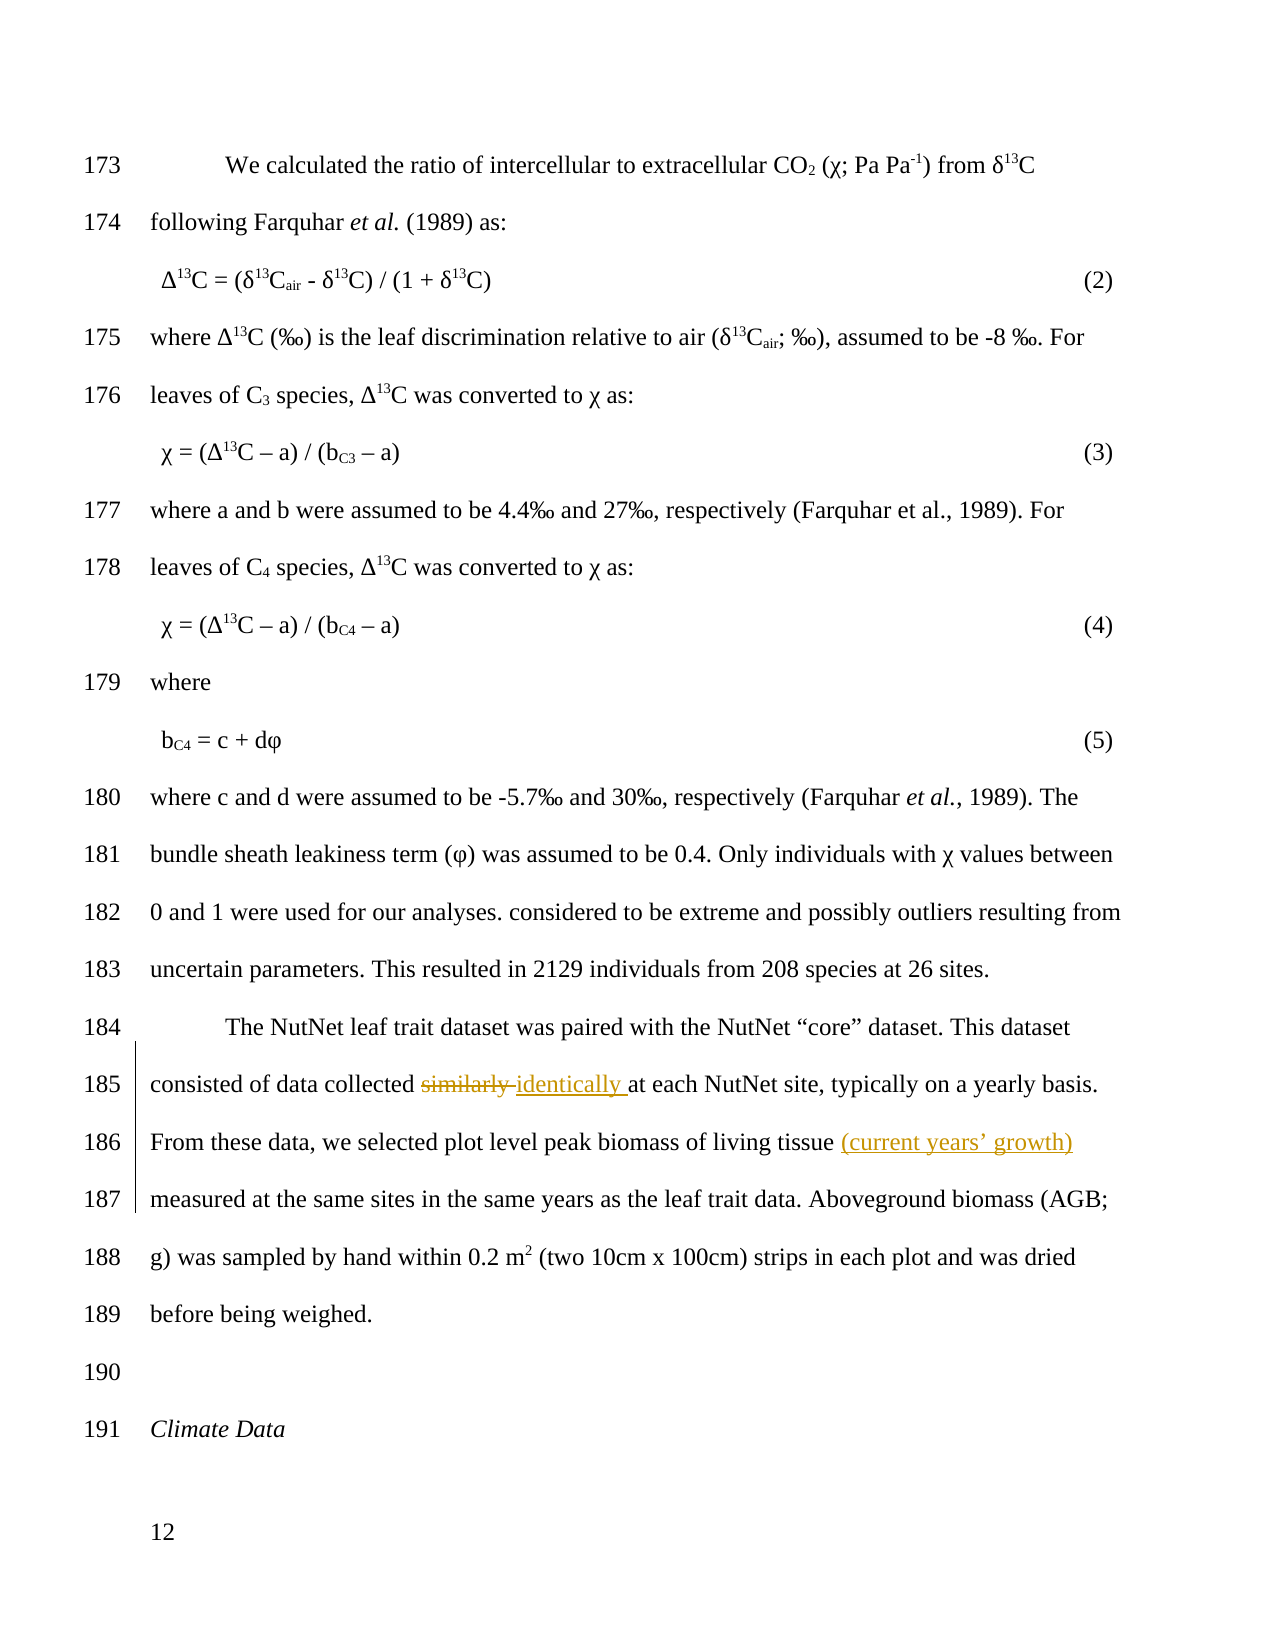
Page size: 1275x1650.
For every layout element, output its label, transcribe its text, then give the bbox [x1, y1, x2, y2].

table_header χ = (∆13C – a) / (bC4 – a) [150, 610, 637, 667]
text where ∆13C (‰) is the leaf discrimination relative to air (δ13Cair; ‰), assumed to be -8 ‰. For leaves of C3 species, ∆13C was converted to χ as: [150, 322, 1125, 409]
table_header ∆13C = (δ13Cair - δ13C) / (1 + δ13C) [150, 265, 637, 322]
table_header bC4 = c + dφ [150, 725, 637, 782]
text where [150, 667, 1125, 696]
text where a and b were assumed to be 4.4‰ and 27‰, respectively (Farquhar et al., 1989). For leaves of C4 species, ∆13C was converted to χ as: [150, 495, 1125, 581]
text Climate Data [150, 1414, 1125, 1443]
table_header (2) [637, 265, 1124, 322]
table_header (4) [637, 610, 1124, 667]
text We calculated the ratio of intercellular to extracellular CO2 (χ; Pa Pa-1) from δ13C following Farquhar et al. (1989) as: [150, 150, 1125, 236]
table_header (5) [637, 725, 1124, 782]
table_header (3) [637, 438, 1124, 495]
text The NutNet leaf trait dataset was paired with the NutNet “core” dataset. This dataset consisted of data collected at each NutNet site, typically on a yearly basis. From these data, we selected plot level peak biomass of living tissue measured at the same sites in the same years as the leaf trait data. Aboveground biomass (AGB; g) was sampled by hand within 0.2 m2 (two 10cm x 100cm) strips in each plot and was dried before being weighed. [150, 1012, 1125, 1328]
table_header χ = (∆13C – a) / (bC3 – a) [150, 438, 637, 495]
text where c and d were assumed to be -5.7‰ and 30‰, respectively (Farquhar et al., 1989). The bundle sheath leakiness term (φ) was assumed to be 0.4. Only individuals with χ values between 0 and 1 were used for our analyses. considered to be extreme and possibly outliers resulting from uncertain parameters. This resulted in 2129 individuals from 208 species at 26 sites. [150, 782, 1125, 983]
